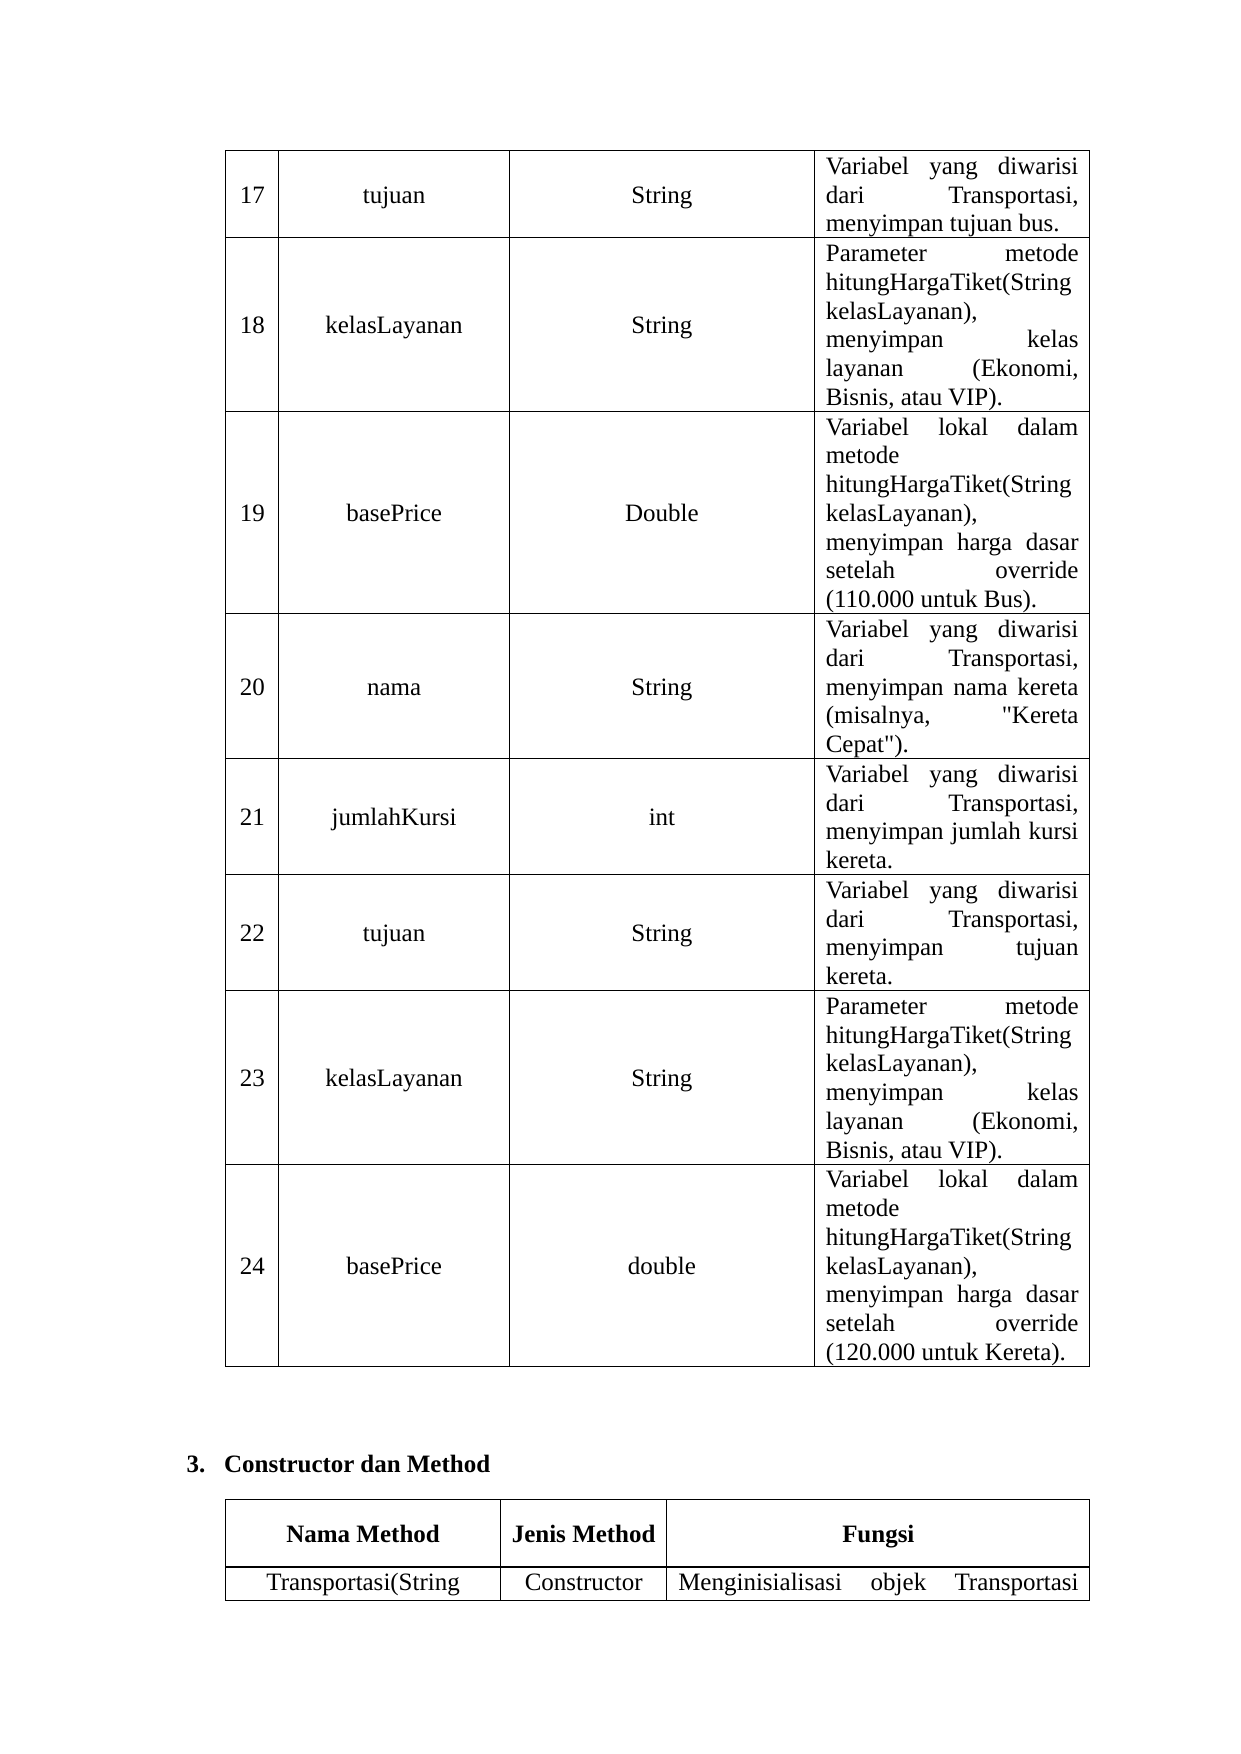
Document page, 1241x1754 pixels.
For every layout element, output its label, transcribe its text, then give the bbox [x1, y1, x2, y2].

table_cell 22 [226, 875, 278, 990]
table_cell Variabel lokal dalam metode hitungHargaTiket(String kelasLayanan), menyimpan harga dasar setelah override (120.000 untuk Kereta). [815, 1165, 1089, 1366]
table_cell tujuan [279, 875, 509, 990]
table_cell kelasLayanan [279, 991, 509, 1163]
table_cell int [510, 759, 814, 874]
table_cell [226, 1568, 500, 1600]
table_cell 23 [226, 991, 278, 1163]
table_cell String [510, 151, 814, 237]
table_cell nama [279, 614, 509, 758]
table_header Fungsi [667, 1500, 1089, 1566]
table_cell 18 [226, 238, 278, 411]
list Constructor dan Method [186, 1449, 1090, 1478]
table_cell 19 [226, 412, 278, 613]
table_cell Variabel yang diwarisi dari Transportasi, menyimpan nama kereta (misalnya, "Kereta Cepat"). [815, 614, 1089, 758]
table_cell basePrice [279, 412, 509, 613]
table_header Jenis Method [501, 1500, 666, 1566]
table_cell 17 [226, 151, 278, 237]
table_header Nama Method [226, 1500, 500, 1566]
table_cell tujuan [279, 151, 509, 237]
table_cell String [510, 875, 814, 990]
table_cell 20 [226, 614, 278, 758]
table_cell Variabel lokal dalam metode hitungHargaTiket(String kelasLayanan), menyimpan harga dasar setelah override (110.000 untuk Bus). [815, 412, 1089, 613]
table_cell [667, 1568, 1089, 1600]
table_cell Constructor [501, 1568, 666, 1600]
table_cell String [510, 238, 814, 411]
table_cell 21 [226, 759, 278, 874]
table_cell Double [510, 412, 814, 613]
table_cell Parameter metode hitungHargaTiket(String kelasLayanan), menyimpan kelas layanan (Ekonomi, Bisnis, atau VIP). [815, 991, 1089, 1163]
table_cell double [510, 1165, 814, 1366]
table_cell Variabel yang diwarisi dari Transportasi, menyimpan jumlah kursi kereta. [815, 759, 1089, 874]
table_cell Parameter metode hitungHargaTiket(String kelasLayanan), menyimpan kelas layanan (Ekonomi, Bisnis, atau VIP). [815, 238, 1089, 411]
table_cell Variabel yang diwarisi dari Transportasi, menyimpan tujuan bus. [815, 151, 1089, 237]
table_cell 24 [226, 1165, 278, 1366]
table_cell Variabel yang diwarisi dari Transportasi, menyimpan tujuan kereta. [815, 875, 1089, 990]
table_cell String [510, 614, 814, 758]
table_cell jumlahKursi [279, 759, 509, 874]
table_cell String [510, 991, 814, 1163]
table_cell basePrice [279, 1165, 509, 1366]
table_cell kelasLayanan [279, 238, 509, 411]
